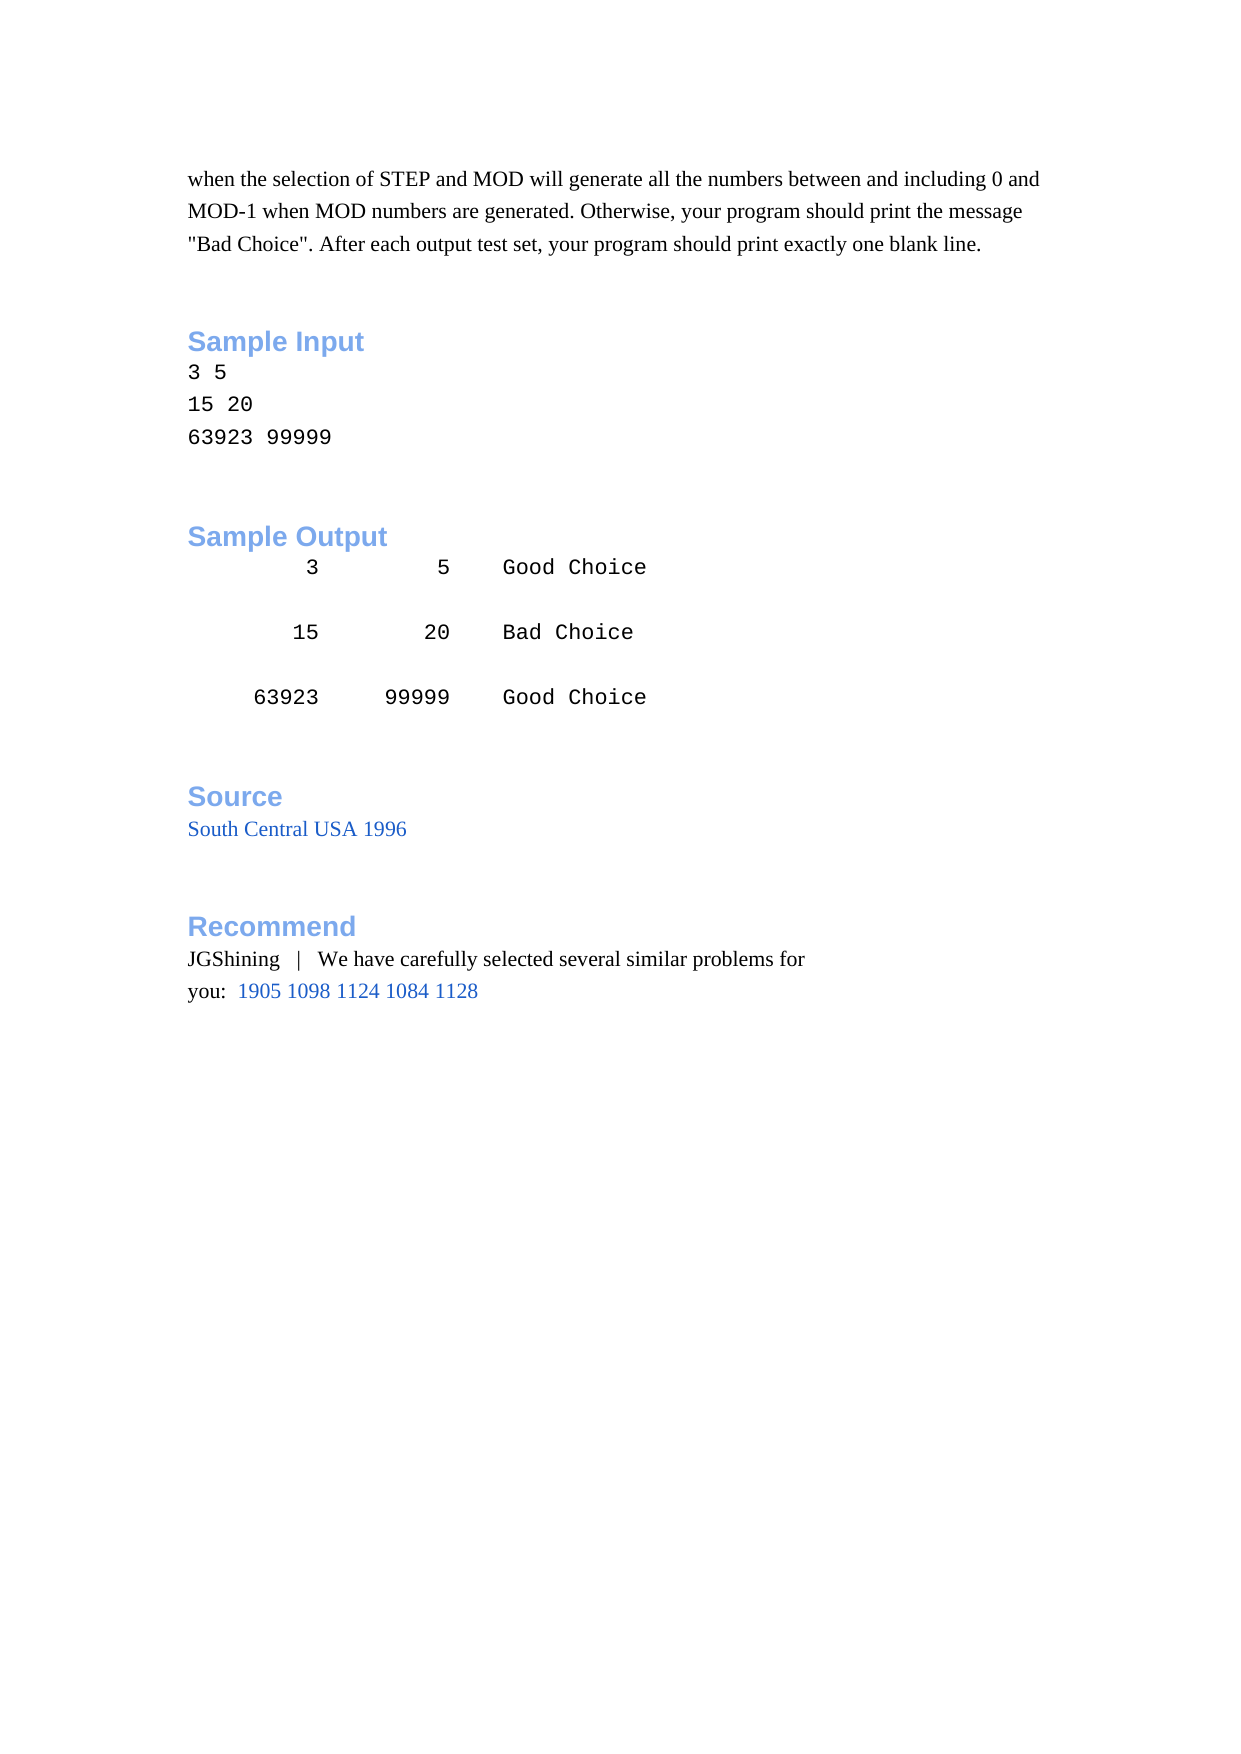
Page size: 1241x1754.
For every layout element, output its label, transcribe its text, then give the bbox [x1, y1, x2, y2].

text 15 20 [187, 389, 1053, 422]
text Sample Input [187, 324, 1053, 357]
text 63923 99999 [187, 422, 1053, 454]
text 3 5 [187, 357, 1053, 389]
text 3 5 Good Choice [187, 552, 1053, 584]
text Source [187, 779, 1053, 812]
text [187, 162, 1053, 259]
text 63923 99999 Good Choice [187, 682, 1053, 714]
text JGShining | We have carefully selected several similar problems for you: 1905 1098 1124 1084 1128 [187, 942, 1053, 1007]
text Sample Output [187, 519, 1053, 552]
text Recommend [187, 909, 1053, 942]
text 15 20 Bad Choice [187, 617, 1053, 649]
text South Central USA 1996 [187, 812, 1053, 844]
